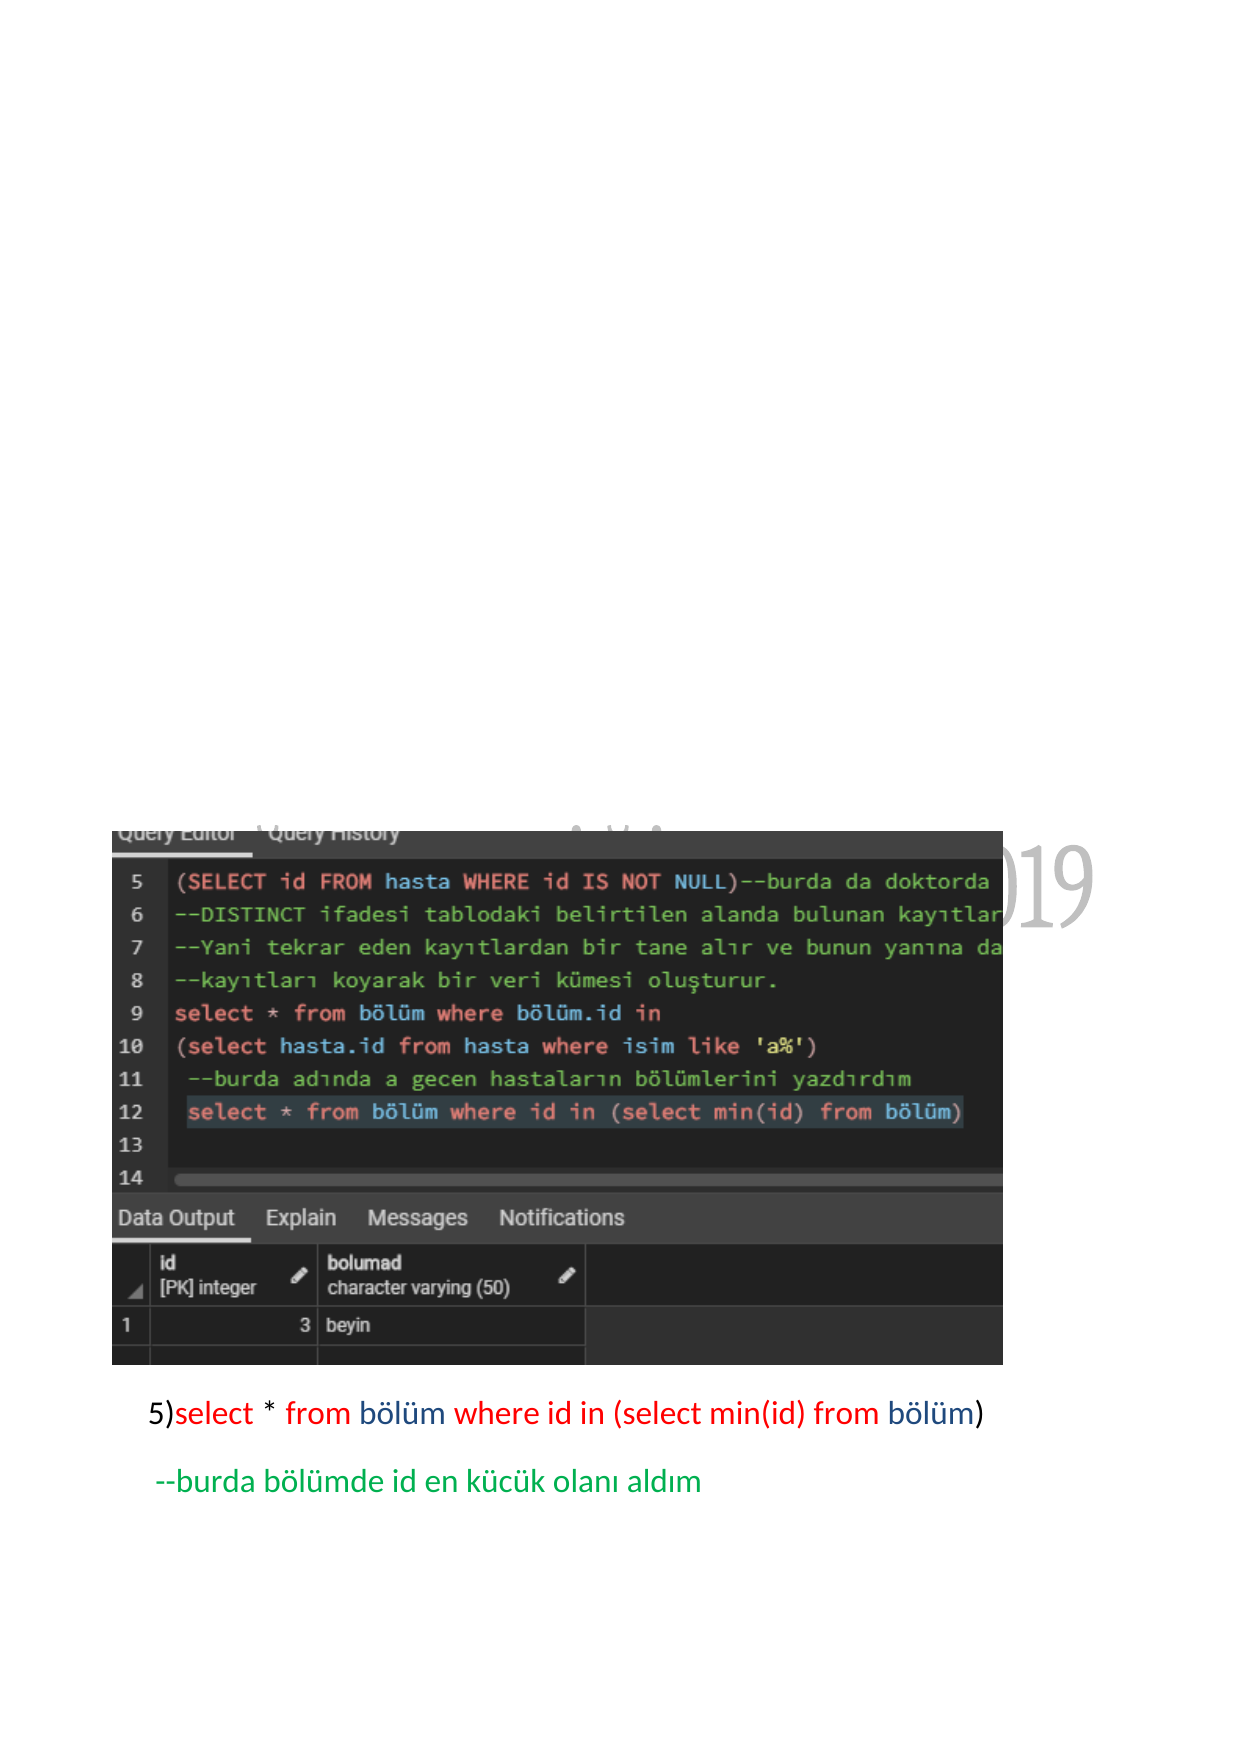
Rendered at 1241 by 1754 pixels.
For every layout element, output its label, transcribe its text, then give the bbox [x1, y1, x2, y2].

picture [112, 831, 1003, 1365]
text --burda bölümde id en kücük olanı aldım [148, 1459, 1093, 1500]
text 5)select * from bölüm where id in (select min(id) from bölüm) [148, 984, 1093, 1433]
